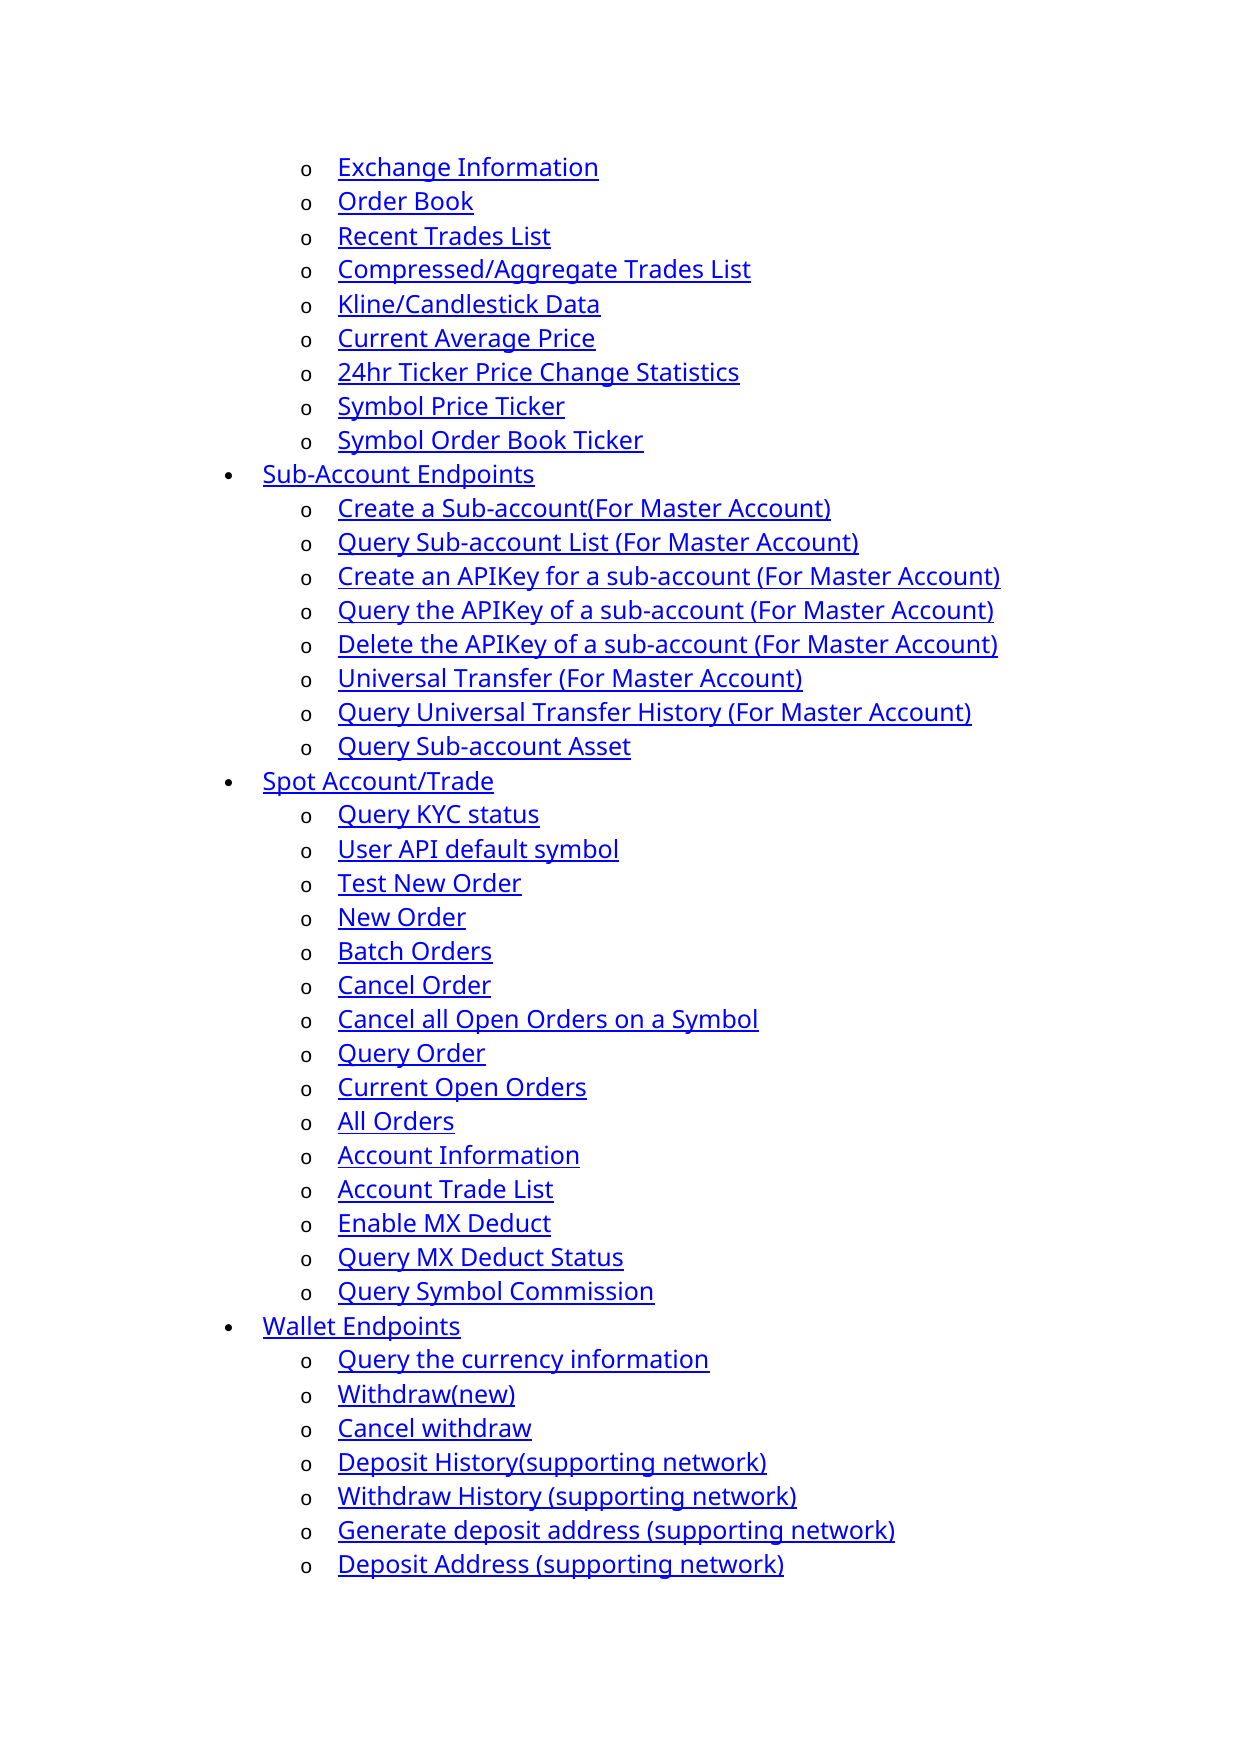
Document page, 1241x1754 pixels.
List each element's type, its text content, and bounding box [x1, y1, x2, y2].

list Query Sub-account Asset [300, 729, 1053, 763]
list Cancel Order [300, 967, 1053, 1002]
list Query MX Deduct Status [300, 1240, 1053, 1274]
list Query Sub-account List (For Master Account) [300, 525, 1053, 559]
list Symbol Price Ticker [300, 388, 1053, 422]
list Order Book [300, 184, 1053, 218]
list Compressed/Aggregate Trades List [300, 252, 1053, 286]
list Query KYC status [300, 797, 1053, 831]
list Current Average Price [300, 320, 1053, 354]
list Exchange Information [300, 150, 1053, 184]
list Query the currency information [300, 1342, 1053, 1376]
list Delete the APIKey of a sub-account (For Master Account) [300, 627, 1053, 661]
list Sub-Account Endpoints [225, 457, 1053, 491]
list Test New Order [300, 865, 1053, 899]
list Query Universal Transfer History (For Master Account) [300, 695, 1053, 729]
list Kline/Candlestick Data [300, 286, 1053, 320]
list Wallet Endpoints [225, 1308, 1053, 1342]
list Query Order [300, 1036, 1053, 1070]
list Create a Sub-account(For Master Account) [300, 491, 1053, 525]
list Enable MX Deduct [300, 1206, 1053, 1240]
list Batch Orders [300, 933, 1053, 967]
list All Orders [300, 1104, 1053, 1138]
list Withdraw History (supporting network) [300, 1478, 1053, 1512]
list New Order [300, 899, 1053, 933]
list Deposit Address (supporting network) [300, 1547, 1053, 1581]
list Query Symbol Commission [300, 1274, 1053, 1308]
list Account Trade List [300, 1172, 1053, 1206]
list Cancel withdraw [300, 1410, 1053, 1444]
list Spot Account/Trade [225, 763, 1053, 797]
list Cancel all Open Orders on a Symbol [300, 1002, 1053, 1036]
list Account Information [300, 1138, 1053, 1172]
list Generate deposit address (supporting network) [300, 1512, 1053, 1547]
list Withdraw(new) [300, 1376, 1053, 1410]
list Universal Transfer (For Master Account) [300, 661, 1053, 695]
list User API default symbol [300, 831, 1053, 865]
list Deposit History(supporting network) [300, 1444, 1053, 1478]
list Symbol Order Book Ticker [300, 422, 1053, 457]
list Current Open Orders [300, 1070, 1053, 1104]
list Recent Trades List [300, 218, 1053, 252]
list Create an APIKey for a sub-account (For Master Account) [300, 559, 1053, 593]
list 24hr Ticker Price Change Statistics [300, 354, 1053, 388]
list Query the APIKey of a sub-account (For Master Account) [300, 593, 1053, 627]
